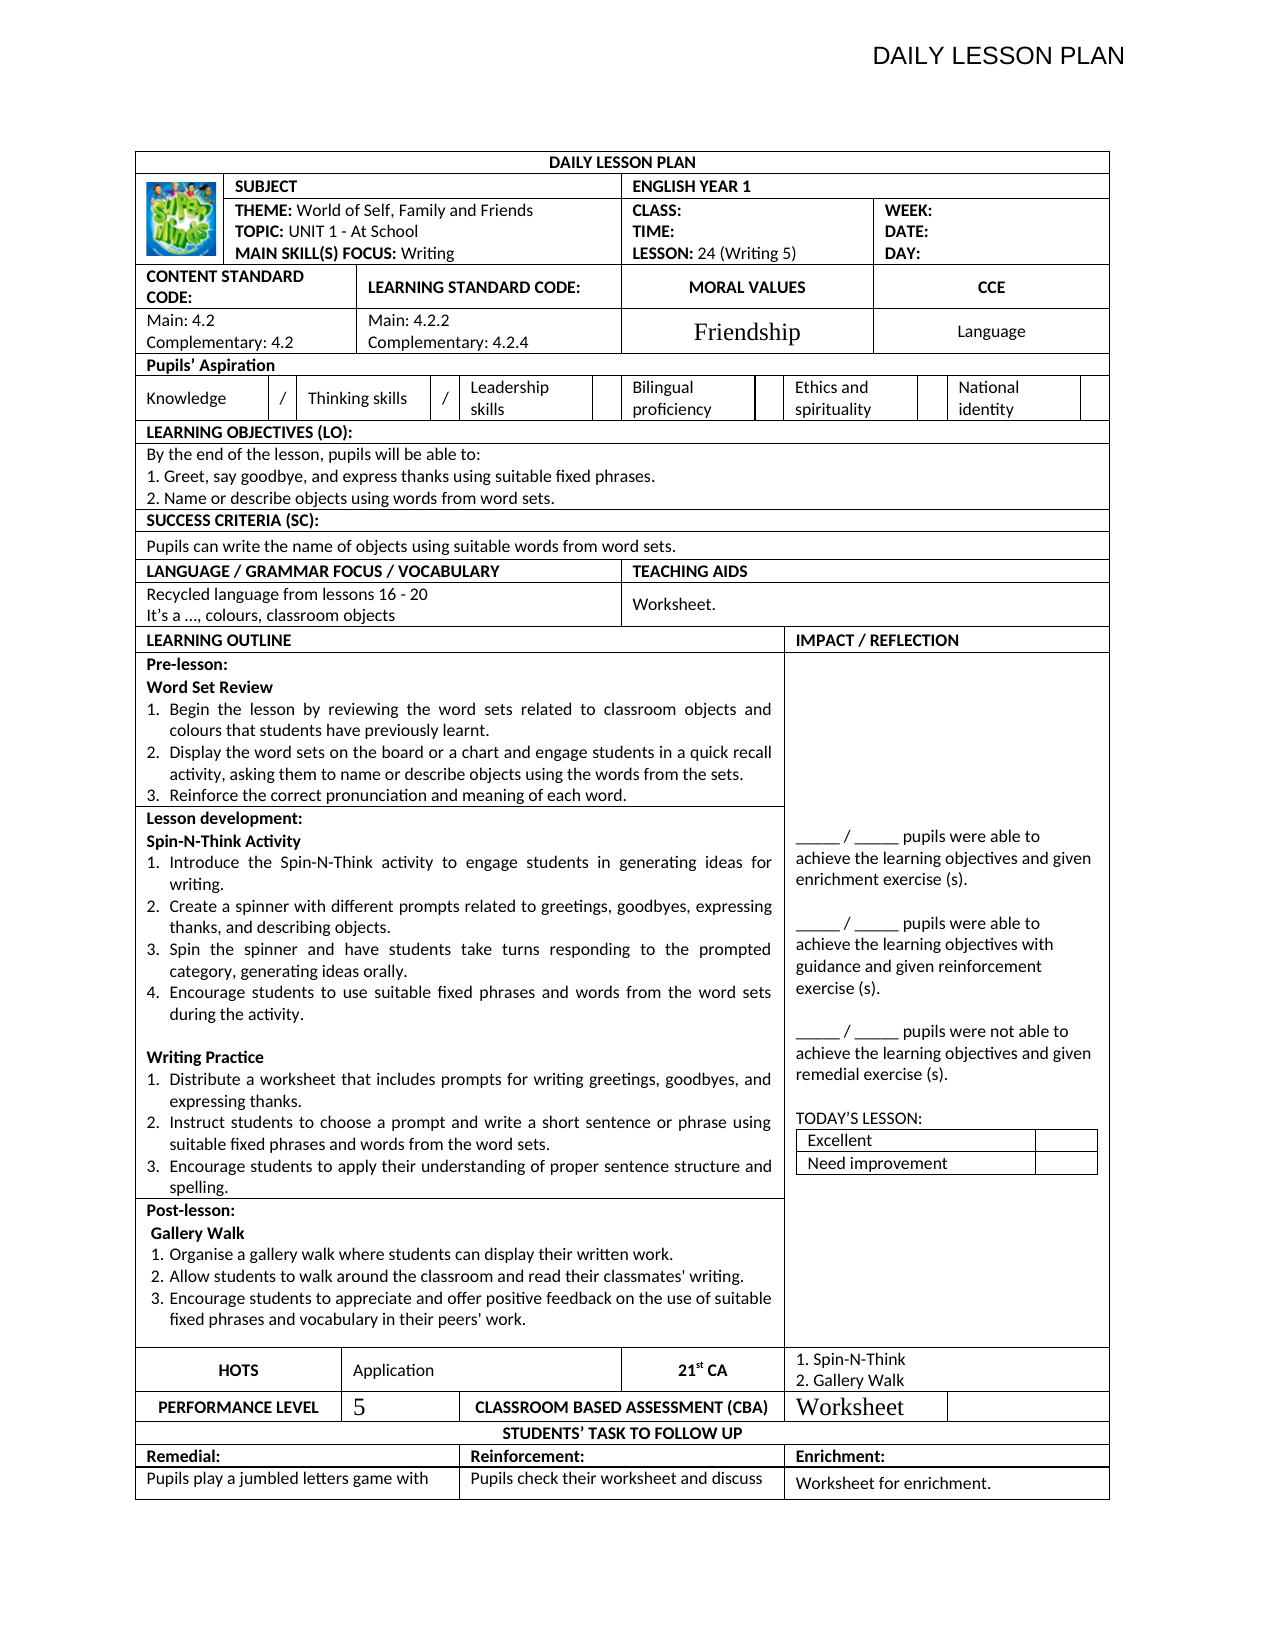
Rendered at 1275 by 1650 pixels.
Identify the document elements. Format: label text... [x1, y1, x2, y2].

table_cell [756, 376, 783, 420]
picture [146, 182, 217, 256]
table_cell / [431, 376, 459, 420]
table_cell Enrichment: [785, 1445, 1109, 1466]
table_cell THEME: TOPIC: MAIN SKILL(S) FOCUS: [224, 199, 621, 264]
table_cell SUCCESS CRITERIA (SC): [136, 510, 1109, 531]
table_cell LEARNING OUTLINE [136, 627, 784, 652]
table_cell WEEK: DATE: DAY: [874, 199, 1109, 264]
table_cell Pupils can write the name of objects using suitable words from word sets. [136, 532, 1109, 559]
table_cell Ethics and spirituality [784, 376, 917, 420]
table_cell ENGLISH YEAR 1 [622, 174, 1109, 198]
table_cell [460, 1468, 784, 1499]
table_cell [342, 1348, 621, 1391]
table_cell HOTS [136, 1348, 341, 1391]
table_cell Reinforcement: [460, 1445, 784, 1466]
table_cell CONTENT STANDARD CODE: [136, 265, 356, 308]
table_cell Pre-lesson: [136, 653, 784, 675]
table_cell Worksheet. [622, 583, 1109, 626]
table_cell Post-lesson: [136, 1199, 784, 1221]
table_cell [785, 1468, 1109, 1499]
table_cell By the end of the lesson, pupils will be able to: 1. Greet, say goodbye, and express thanks using suitable fixed phrases. 2. Name or describe objects using words from word sets. [136, 444, 1109, 508]
table_cell STUDENTS’ TASK TO FOLLOW UP [136, 1422, 1109, 1444]
table_cell CLASS: TIME: LESSON: 24 (Writing 5) [622, 199, 873, 264]
table_cell SUBJECT [224, 174, 621, 198]
table_cell _____ / _____ pupils were able to achieve the learning objectives and given enrichment exercise (s). _____ / _____ pupils were able to achieve the learning objectives with guidance and given reinforcement exercise (s). _____ / _____ pupils were not able to achieve the learning objectives and given remedial exercise (s). TODAY’S LESSON: [785, 653, 1109, 1347]
table_cell Word Set Review Begin the lesson by reviewing the word sets related to classroom objects and colours that students have previously learnt. Display the word sets on the board or a chart and engage students in a quick recall activity, asking them to name or describe objects using the words from the sets. Reinforce the correct pronunciation and meaning of each word. [136, 675, 784, 806]
table_header DAILY LESSON PLAN [136, 152, 1109, 173]
table_cell CCE [874, 265, 1109, 308]
table_cell Spin-N-Think Gallery Walk [785, 1348, 1109, 1391]
table_cell Thinking skills [297, 376, 430, 420]
table_cell [593, 376, 621, 420]
table_cell CLASSROOM BASED ASSESSMENT (CBA) [460, 1392, 784, 1421]
table_cell Gallery Walk Organise a gallery walk where students can display their written work. Allow students to walk around the classroom and read their classmates' writing. Encourage students to appreciate and offer positive feedback on the use of suitable fixed phrases and vocabulary in their peers' work. [136, 1221, 784, 1347]
table_cell Remedial: [136, 1445, 459, 1466]
table_cell Lesson development: [136, 807, 784, 829]
table_cell Spin-N-Think Activity Introduce the Spin-N-Think activity to engage students in generating ideas for writing. Create a spinner with different prompts related to greetings, goodbyes, expressing thanks, and describing objects. Spin the spinner and have students take turns responding to the prompted category, generating ideas orally. Encourage students to use suitable fixed phrases and words from the word sets during the activity. Writing Practice Distribute a worksheet that includes prompts for writing greetings, goodbyes, and expressing thanks. Instruct students to choose a prompt and write a short sentence or phrase using suitable fixed phrases and words from the word sets. Encourage students to apply their understanding of proper sentence structure and spelling. [136, 829, 784, 1198]
table_cell Pupils’ Aspiration [136, 354, 1109, 375]
table_cell Knowledge [136, 376, 268, 420]
table_cell LEARNING STANDARD CODE: [357, 265, 621, 308]
table_cell National identity [948, 376, 1080, 420]
table_cell [948, 1392, 1109, 1421]
table_cell Recycled language from lessons 16 - 20 It’s a …, colours, classroom objects [136, 583, 621, 626]
table_cell 21st CA [622, 1348, 784, 1391]
table_cell TEACHING AIDS [622, 560, 1109, 582]
table_cell LANGUAGE / GRAMMAR FOCUS / VOCABULARY [136, 560, 621, 582]
table_cell IMPACT / REFLECTION [785, 627, 1109, 652]
table_cell Main: 4.2.2 Complementary: 4.2.4 [357, 309, 621, 353]
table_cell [136, 1468, 459, 1499]
table_cell Main: 4.2 Complementary: 4.2 [136, 309, 356, 353]
table_cell MORAL VALUES [622, 265, 873, 308]
table_cell [874, 309, 1109, 353]
table_cell [918, 376, 947, 420]
table_cell / [269, 376, 296, 420]
table_cell [136, 174, 223, 264]
table_cell Bilingual proficiency [622, 376, 754, 420]
table_cell [1081, 376, 1109, 420]
table_cell PERFORMANCE LEVEL [136, 1392, 341, 1421]
table_cell Leadership skills [460, 376, 592, 420]
table_cell LEARNING OBJECTIVES (LO): [136, 421, 1109, 442]
